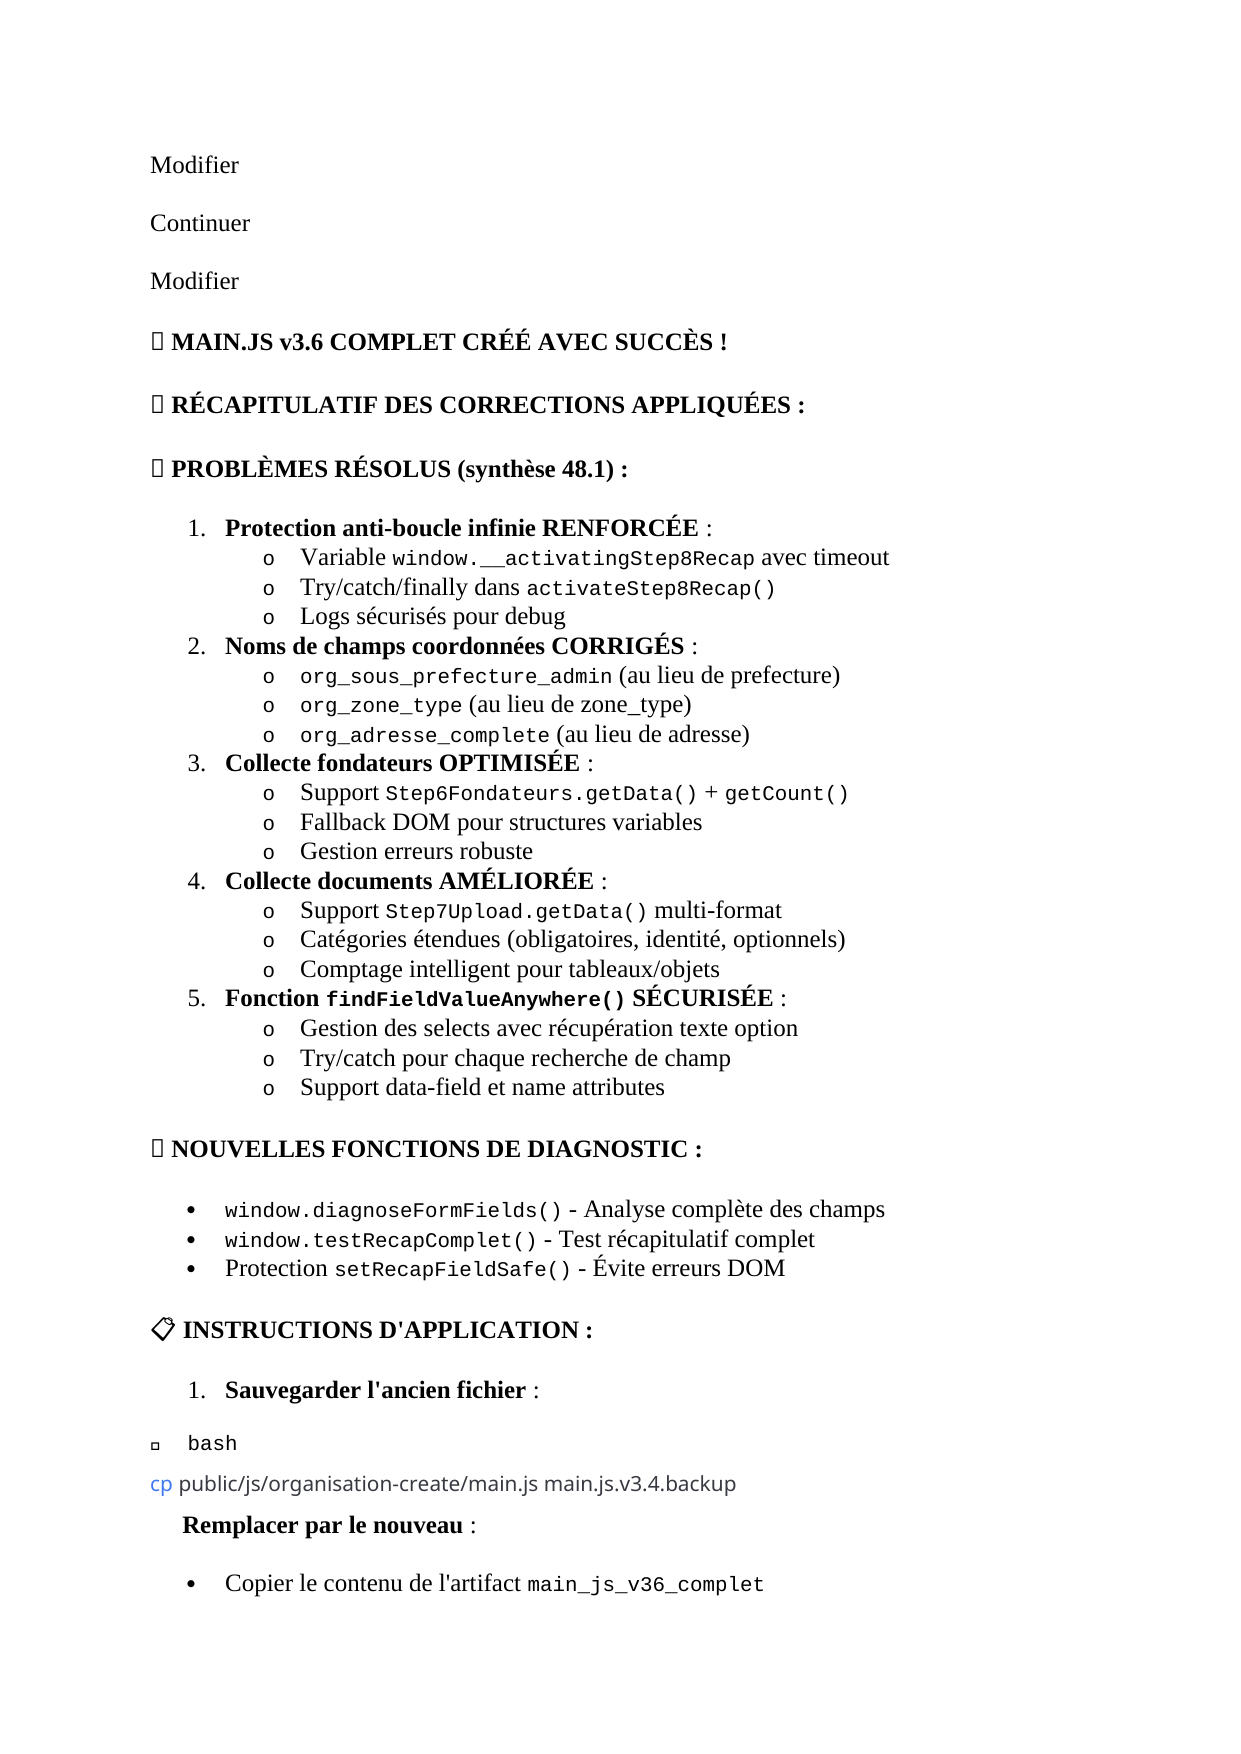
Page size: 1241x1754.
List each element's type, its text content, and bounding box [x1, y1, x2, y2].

list Support Step7Upload.getData() multi-format [262, 895, 1090, 924]
text Modifier [150, 150, 1090, 179]
list Copier le contenu de l'artifact main_js_v36_complet [187, 1568, 1090, 1598]
list Catégories étendues (obligatoires, identité, optionnels) [262, 924, 1090, 954]
text 🚀 NOUVELLES FONCTIONS DE DIAGNOSTIC : [150, 1131, 1090, 1165]
list Collecte fondateurs OPTIMISÉE : [187, 748, 1090, 777]
list Logs sécurisés pour debug [262, 601, 1090, 631]
text Modifier [150, 266, 1090, 294]
list Comptage intelligent pour tableaux/objets [262, 954, 1090, 983]
list Try/catch pour chaque recherche de champ [262, 1043, 1090, 1072]
text cp public/js/organisation-create/main.js main.js.v3.4.backup [150, 1469, 1090, 1498]
list Protection anti-boucle infinie RENFORCÉE : [187, 513, 1090, 542]
list Support Step6Fondateurs.getData() + getCount() [262, 777, 1090, 807]
list window.diagnoseFormFields() - Analyse complète des champs [187, 1194, 1090, 1224]
text  bash [150, 1433, 1090, 1457]
text  Remplacer par le nouveau : [150, 1510, 1090, 1539]
list org_adresse_complete (au lieu de adresse) [262, 719, 1090, 748]
list Gestion des selects avec récupération texte option [262, 1013, 1090, 1043]
list Fallback DOM pour structures variables [262, 807, 1090, 836]
text 📋 INSTRUCTIONS D'APPLICATION : [150, 1312, 1090, 1346]
list Try/catch/finally dans activateStep8Recap() [262, 572, 1090, 601]
list org_zone_type (au lieu de zone_type) [262, 689, 1090, 719]
list org_sous_prefecture_admin (au lieu de prefecture) [262, 660, 1090, 689]
list Protection setRecapFieldSafe() - Évite erreurs DOM [187, 1253, 1090, 1283]
list Support data-field et name attributes [262, 1072, 1090, 1102]
text 🎉 MAIN.JS v3.6 COMPLET CRÉÉ AVEC SUCCÈS ! [150, 324, 1090, 358]
text Continuer [150, 208, 1090, 237]
list window.testRecapComplet() - Test récapitulatif complet [187, 1224, 1090, 1253]
list Sauvegarder l'ancien fichier : [187, 1375, 1090, 1404]
list Noms de champs coordonnées CORRIGÉS : [187, 631, 1090, 660]
list Collecte documents AMÉLIORÉE : [187, 866, 1090, 895]
text ✅ RÉCAPITULATIF DES CORRECTIONS APPLIQUÉES : [150, 387, 1090, 421]
list Fonction findFieldValueAnywhere() SÉCURISÉE : [187, 983, 1090, 1013]
text 🔧 PROBLÈMES RÉSOLUS (synthèse 48.1) : [150, 450, 1090, 484]
list Variable window.__activatingStep8Recap avec timeout [262, 542, 1090, 572]
list Gestion erreurs robuste [262, 836, 1090, 866]
